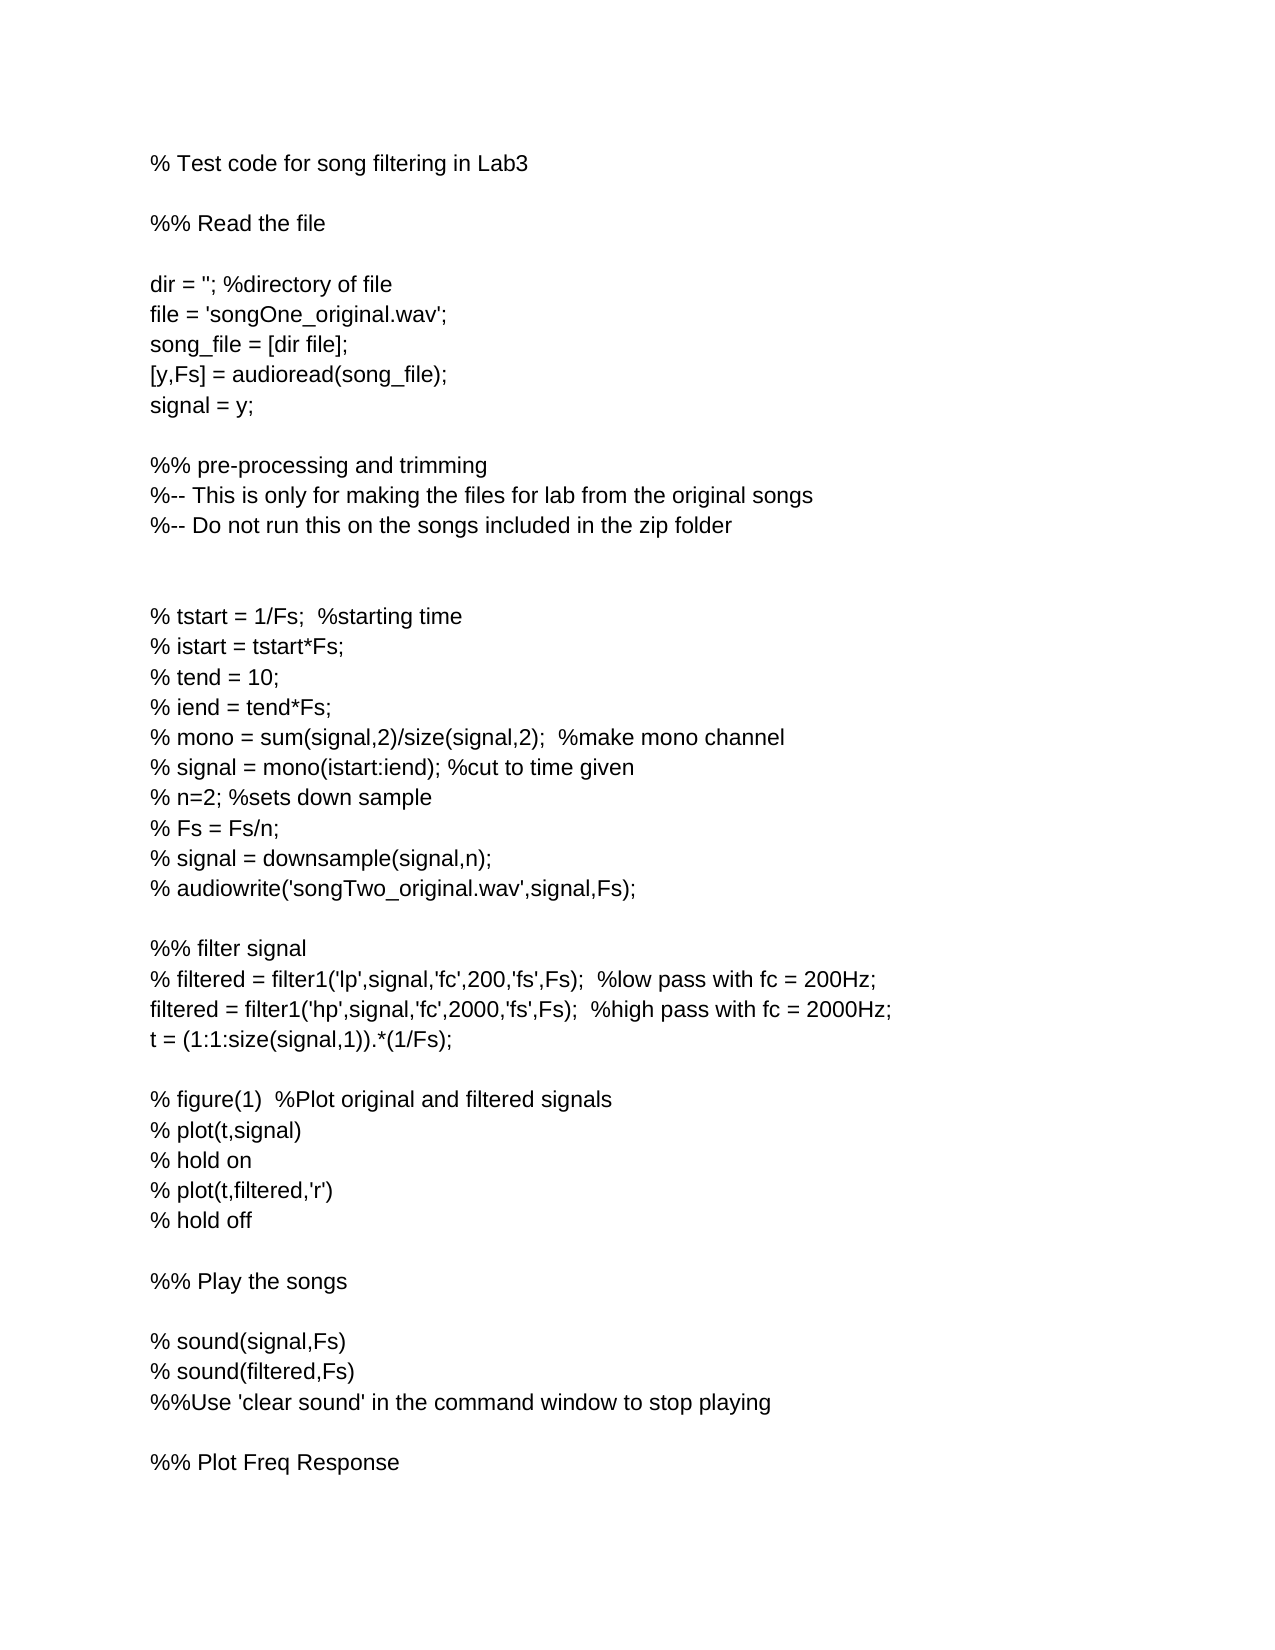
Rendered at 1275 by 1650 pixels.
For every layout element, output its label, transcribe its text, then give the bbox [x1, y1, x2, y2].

text file = 'songOne_original.wav'; [150, 301, 1125, 327]
text % signal = downsample(signal,n); [150, 845, 1125, 871]
text %%Use 'clear sound' in the command window to stop playing [150, 1388, 1125, 1415]
text %-- Do not run this on the songs included in the zip folder [150, 512, 1125, 539]
text % plot(t,filtered,'r') [150, 1177, 1125, 1203]
text [y,Fs] = audioread(song_file); [150, 361, 1125, 388]
text signal = y; [150, 392, 1125, 418]
text % hold on [150, 1147, 1125, 1173]
text %-- This is only for making the files for lab from the original songs [150, 482, 1125, 509]
text % signal = mono(istart:iend); %cut to time given [150, 754, 1125, 781]
text % Test code for song filtering in Lab3 [150, 150, 1125, 176]
text % filtered = filter1('lp',signal,'fc',200,'fs',Fs); %low pass with fc = 200Hz; [150, 966, 1125, 992]
text filtered = filter1('hp',signal,'fc',2000,'fs',Fs); %high pass with fc = 2000Hz; [150, 996, 1125, 1022]
text %% Play the songs [150, 1268, 1125, 1294]
text % istart = tstart*Fs; [150, 633, 1125, 660]
text % plot(t,signal) [150, 1117, 1125, 1143]
text % n=2; %sets down sample [150, 784, 1125, 811]
text dir = ''; %directory of file [150, 271, 1125, 297]
text % mono = sum(signal,2)/size(signal,2); %make mono channel [150, 724, 1125, 750]
text % Fs = Fs/n; [150, 814, 1125, 841]
text t = (1:1:size(signal,1)).*(1/Fs); [150, 1026, 1125, 1052]
text % figure(1) %Plot original and filtered signals [150, 1086, 1125, 1113]
text % sound(filtered,Fs) [150, 1358, 1125, 1385]
text % tstart = 1/Fs; %starting time [150, 603, 1125, 629]
text %% filter signal [150, 935, 1125, 962]
text % iend = tend*Fs; [150, 694, 1125, 720]
text % hold off [150, 1207, 1125, 1234]
text % sound(signal,Fs) [150, 1328, 1125, 1354]
text song_file = [dir file]; [150, 331, 1125, 358]
text %% Plot Freq Response [150, 1449, 1125, 1475]
text %% pre-processing and trimming [150, 452, 1125, 478]
text % tend = 10; [150, 663, 1125, 690]
text % audiowrite('songTwo_original.wav',signal,Fs); [150, 875, 1125, 901]
text %% Read the file [150, 210, 1125, 237]
